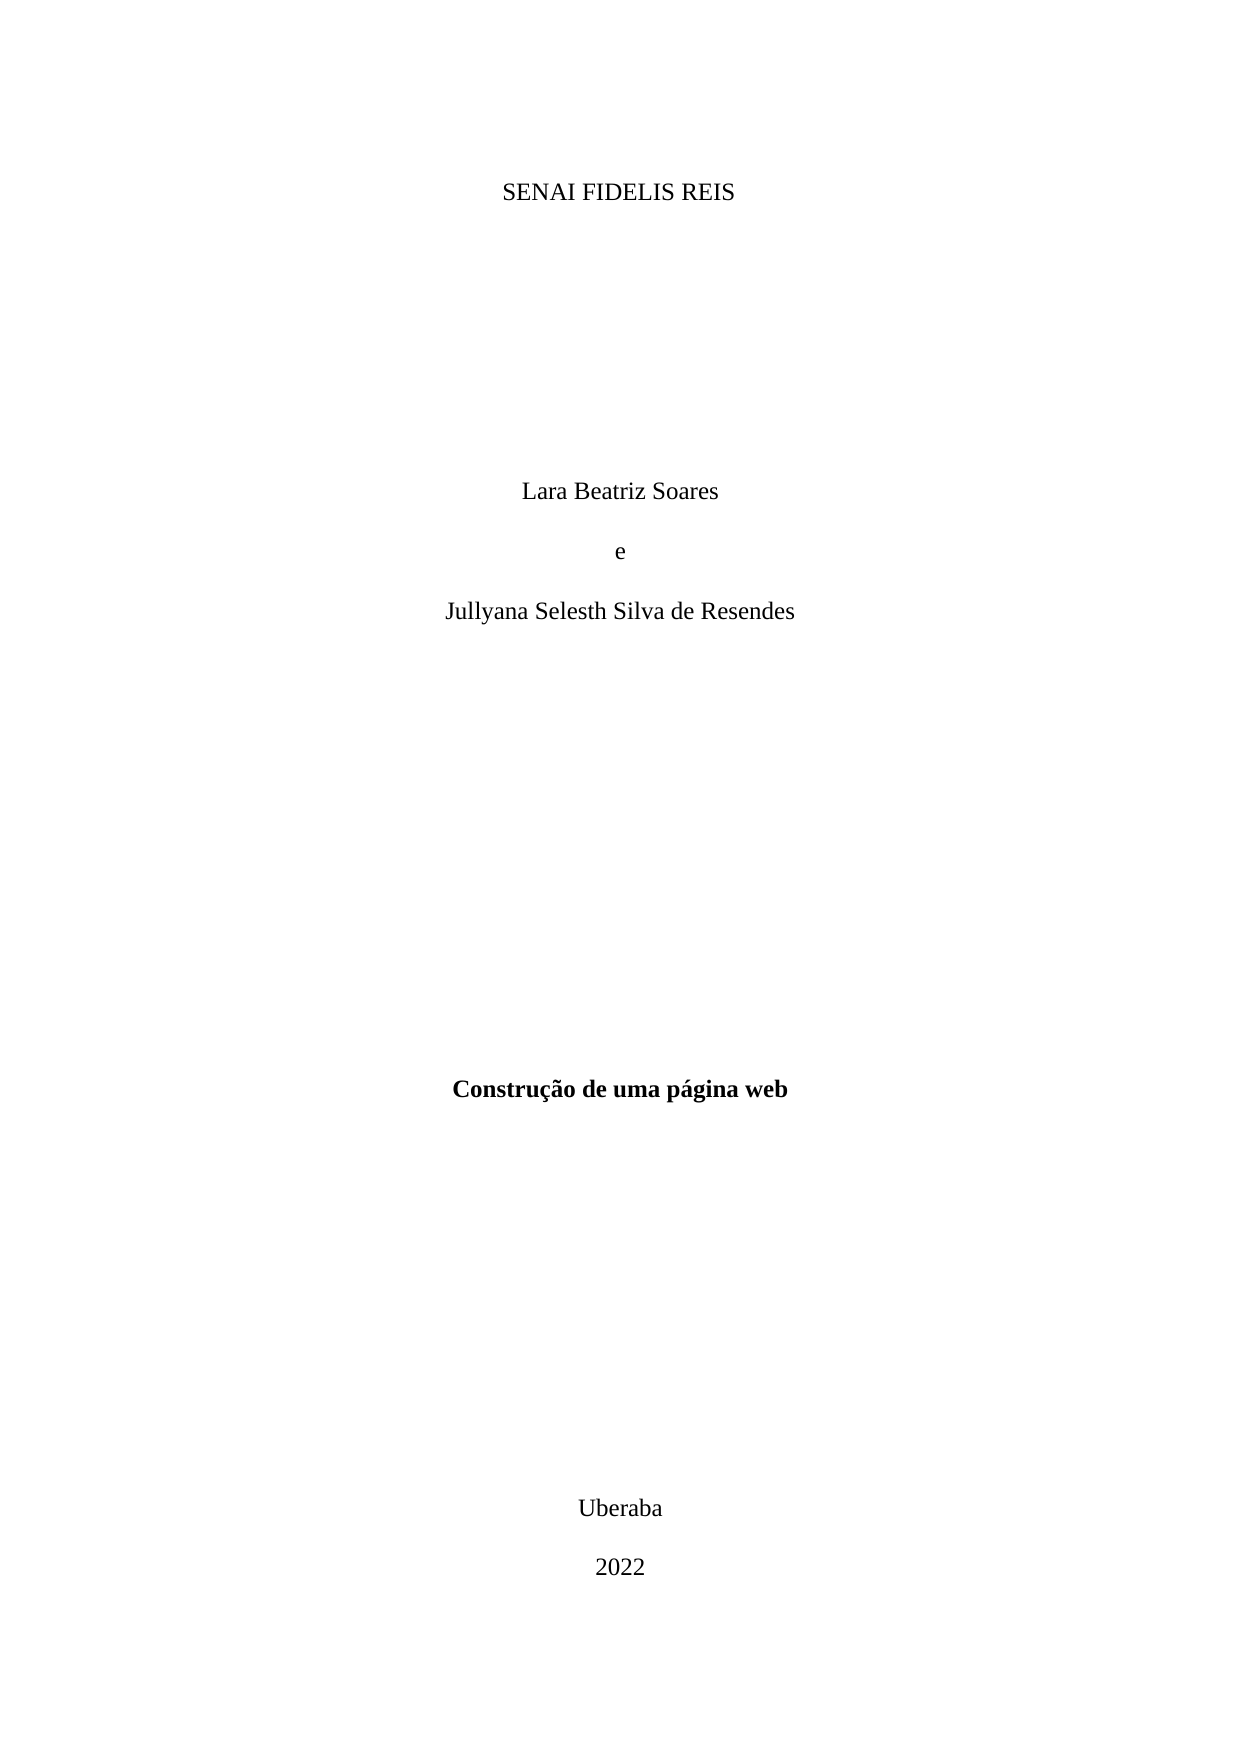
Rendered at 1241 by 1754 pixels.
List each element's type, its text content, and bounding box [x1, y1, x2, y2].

text e [118, 536, 1122, 565]
text 2022 [118, 1552, 1122, 1581]
text SENAI FIDELIS REIS [502, 177, 1122, 206]
text Uberaba [118, 1493, 1122, 1521]
text Lara Beatriz Soares [118, 476, 1122, 505]
text Jullyana Selesth Silva de Resendes [118, 596, 1122, 624]
text Construção de uma página web [118, 1074, 1122, 1103]
